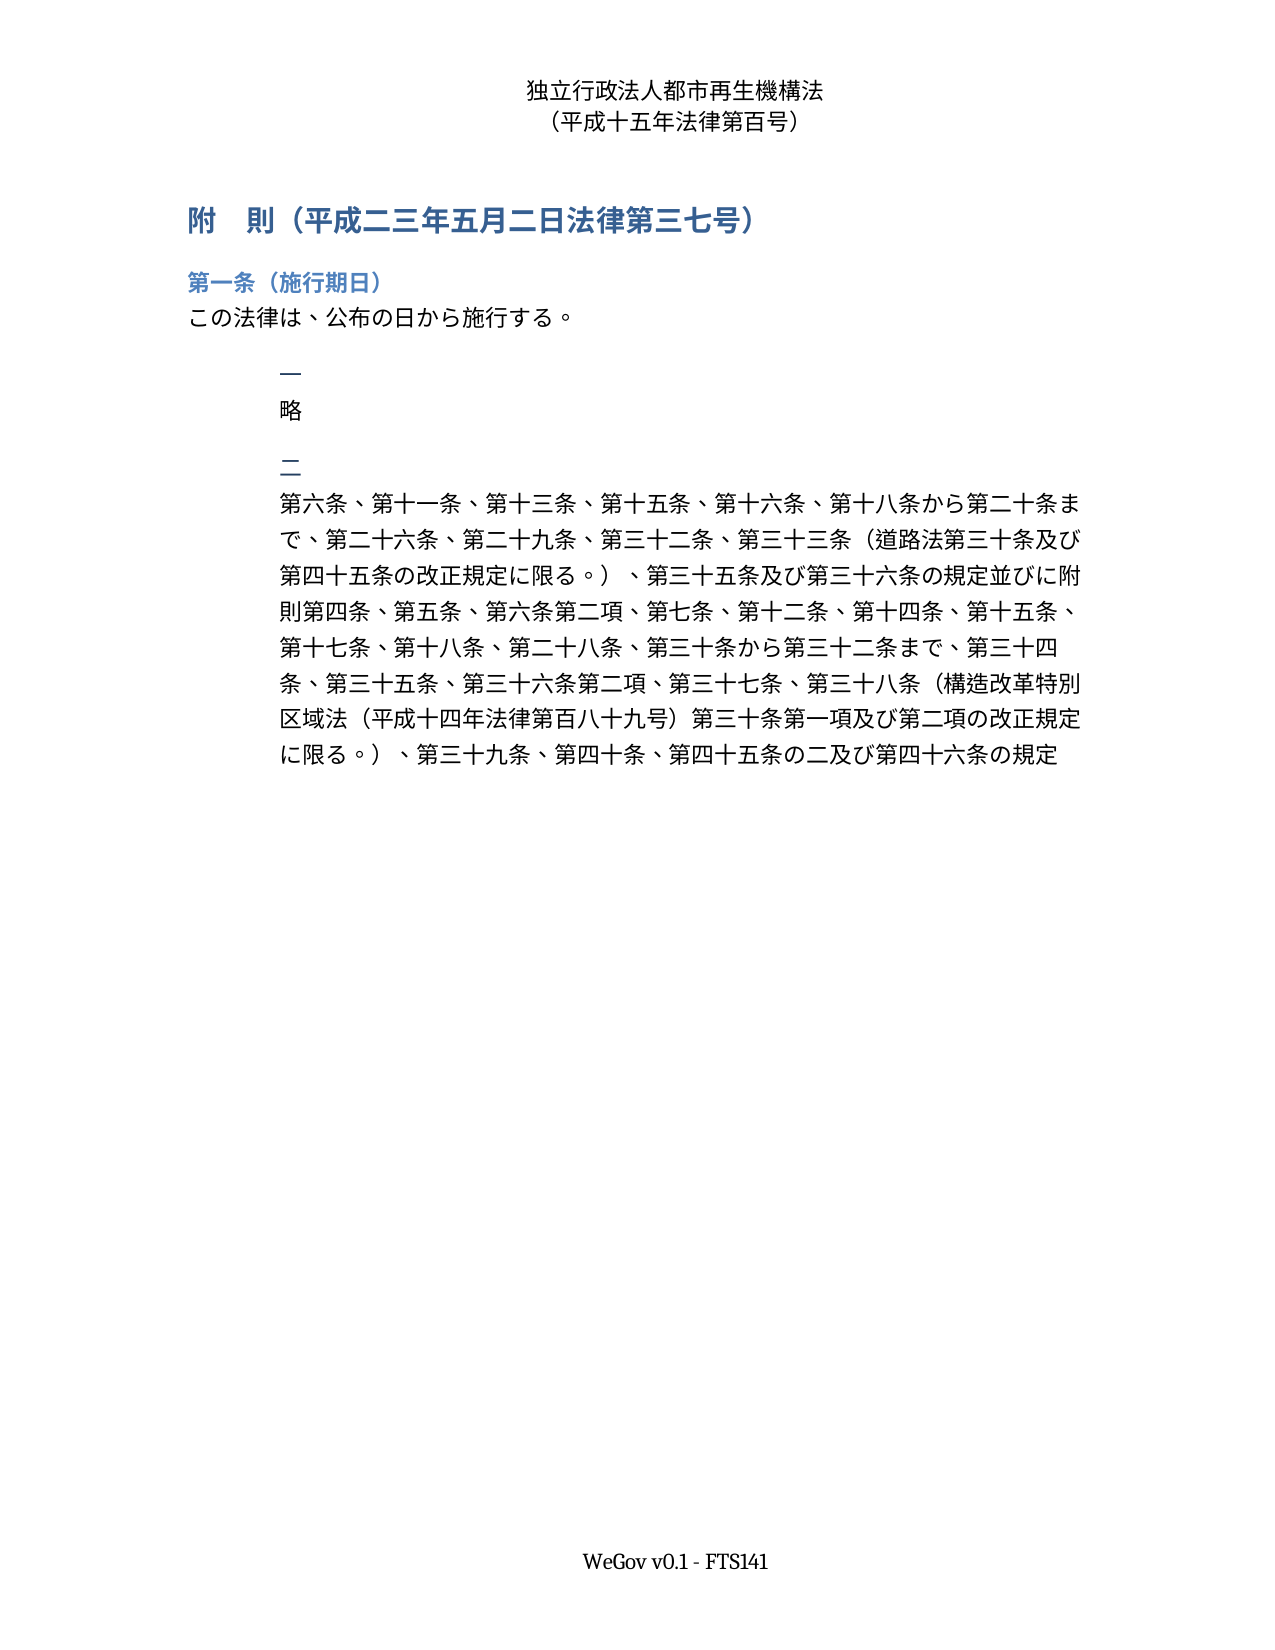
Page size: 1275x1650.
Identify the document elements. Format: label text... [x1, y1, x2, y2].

text 第六条、第十一条、第十三条、第十五条、第十六条、第十八条から第二十条まで、第二十六条、第二十九条、第三十二条、第三十三条（道路法第三十条及び第四十五条の改正規定に限る。）、第三十五条及び第三十六条の規定並びに附則第四条、第五条、第六条第二項、第七条、第十二条、第十四条、第十五条、第十七条、第十八条、第二十八条、第三十条から第三十二条まで、第三十四条、第三十五条、第三十六条第二項、第三十七条、第三十八条（構造改革特別区域法（平成十四年法律第百八十九号）第三十条第一項及び第二項の改正規定に限る。）、第三十九条、第四十条、第四十五条の二及び第四十六条の規定 [279, 488, 1087, 771]
subtitle 一 [279, 359, 1087, 390]
subtitle 二 [279, 452, 1087, 483]
subtitle 附 則（平成二三年五月二日法律第三七号） [187, 200, 1087, 240]
text 略 [279, 395, 1087, 426]
text この法律は、公布の日から施行する。 [187, 302, 1087, 334]
subtitle 第一条（施行期日） [187, 266, 1087, 298]
